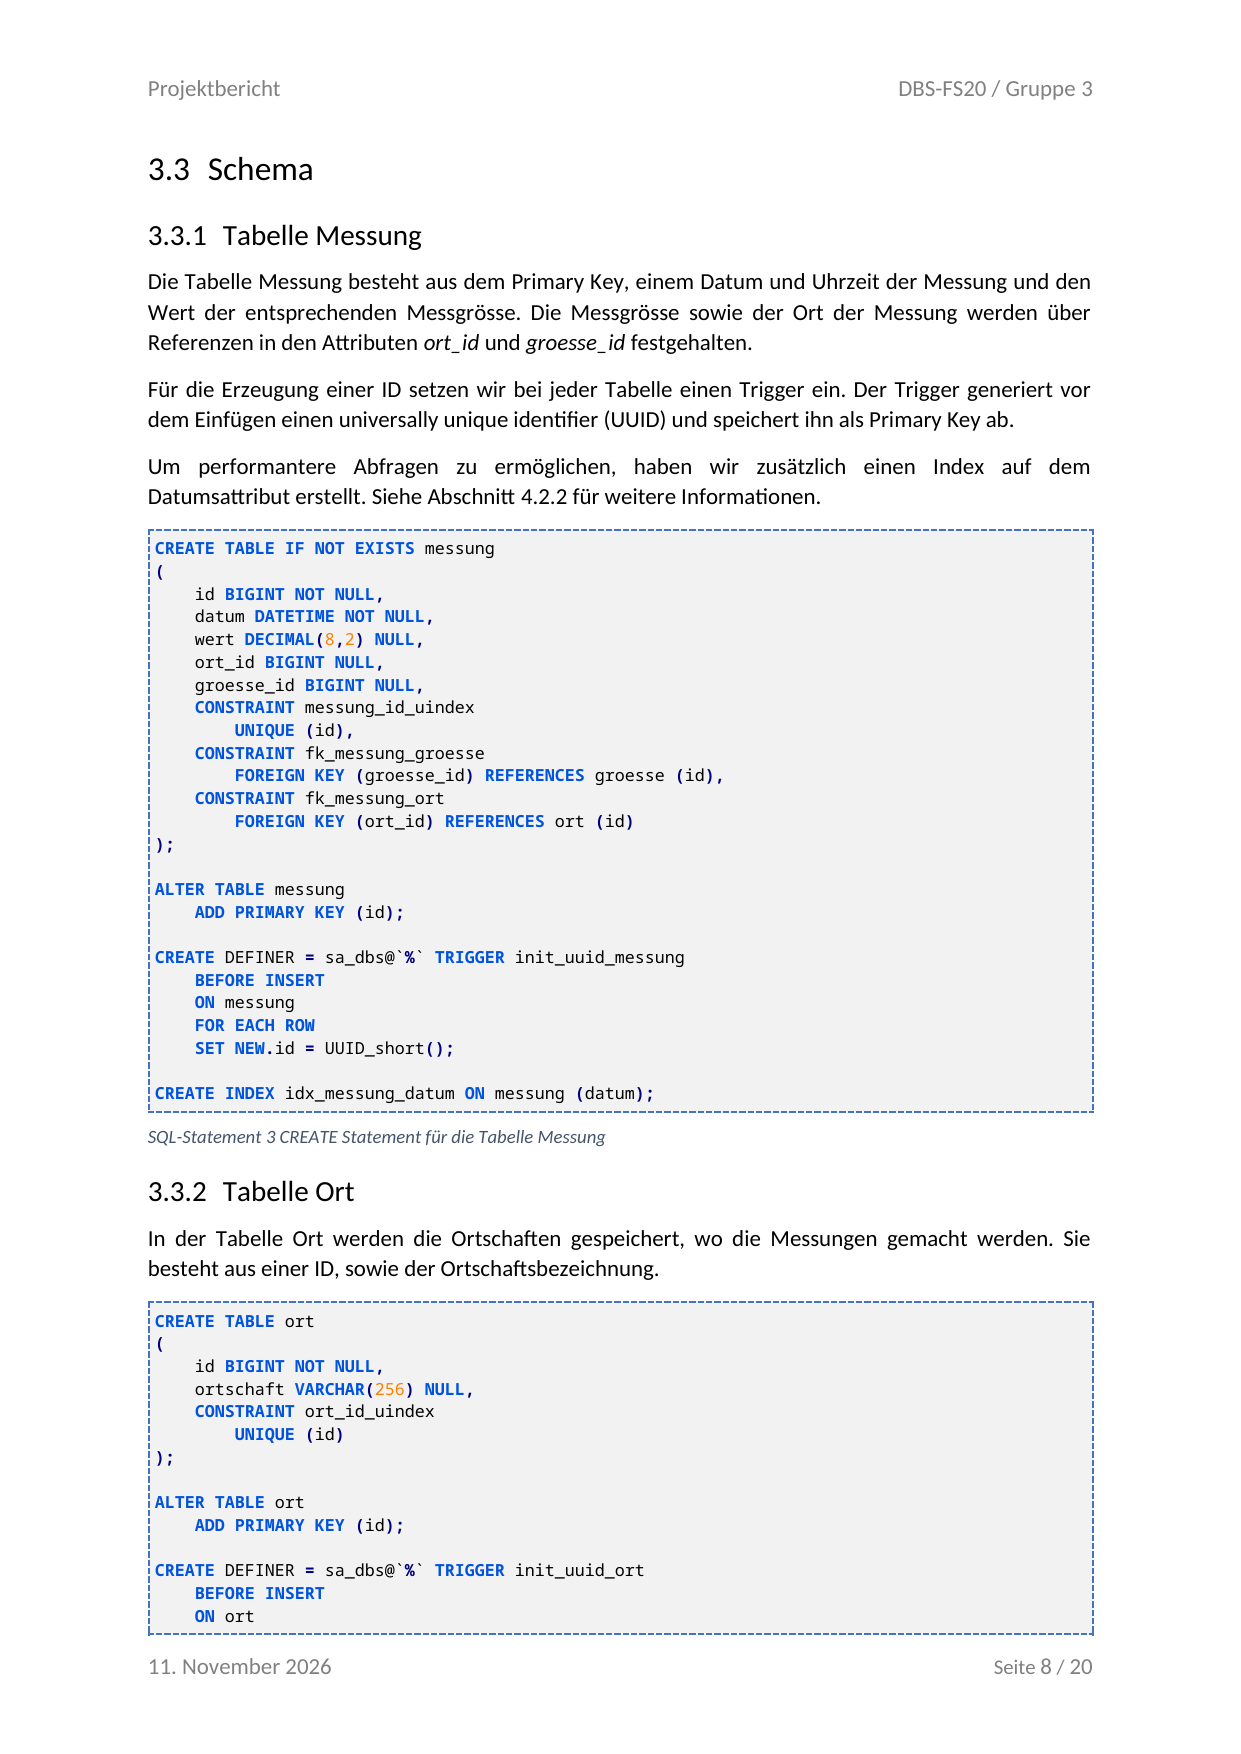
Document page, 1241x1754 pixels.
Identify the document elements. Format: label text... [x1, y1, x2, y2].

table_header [149, 1301, 1093, 1633]
subtitle Tabelle Messung [148, 217, 1093, 252]
table_header CREATE TABLE IF NOT EXISTS messung ( id BIGINT NOT NULL, datum DATETIME NOT NULL, wert DECIMAL(8,2) NULL, ort_id BIGINT NULL, groesse_id BIGINT NULL, CONSTRAINT messung_id_uindex UNIQUE (id), CONSTRAINT fk_messung_groesse FOREIGN KEY (groesse_id) REFERENCES groesse (id), CONSTRAINT fk_messung_ort FOREIGN KEY (ort_id) REFERENCES ort (id) ); ALTER TABLE messung ADD PRIMARY KEY (id); CREATE DEFINER = sa_dbs@`%` TRIGGER init_uuid_messung BEFORE INSERT ON messung FOR EACH ROW SET NEW.id = UUID_short(); CREATE INDEX idx_messung_datum ON messung (datum); [149, 529, 1093, 1111]
subtitle Tabelle Ort [148, 1173, 1093, 1209]
text Die Tabelle Messung besteht aus dem Primary Key, einem Datum und Uhrzeit der Messung und den Wert der entsprechenden Messgrösse. Die Messgrösse sowie der Ort der Messung werden über Referenzen in den Attributen ort_id und groesse_id festgehalten. [148, 267, 1093, 356]
text Für die Erzeugung einer ID setzen wir bei jeder Tabelle einen Trigger ein. Der Trigger generiert vor dem Einfügen einen universally unique identifier (UUID) und speichert ihn als Primary Key ab. [148, 375, 1093, 433]
text In der Tabelle Ort werden die Ortschaften gespeichert, wo die Messungen gemacht werden. Sie besteht aus einer ID, sowie der Ortschaftsbezeichnung. [148, 1224, 1093, 1282]
subtitle Schema [148, 148, 1093, 188]
text Um performantere Abfragen zu ermöglichen, haben wir zusätzlich einen Index auf dem Datumsattribut erstellt. Siehe Abschnitt 4.2.2 für weitere Informationen. [148, 452, 1093, 510]
